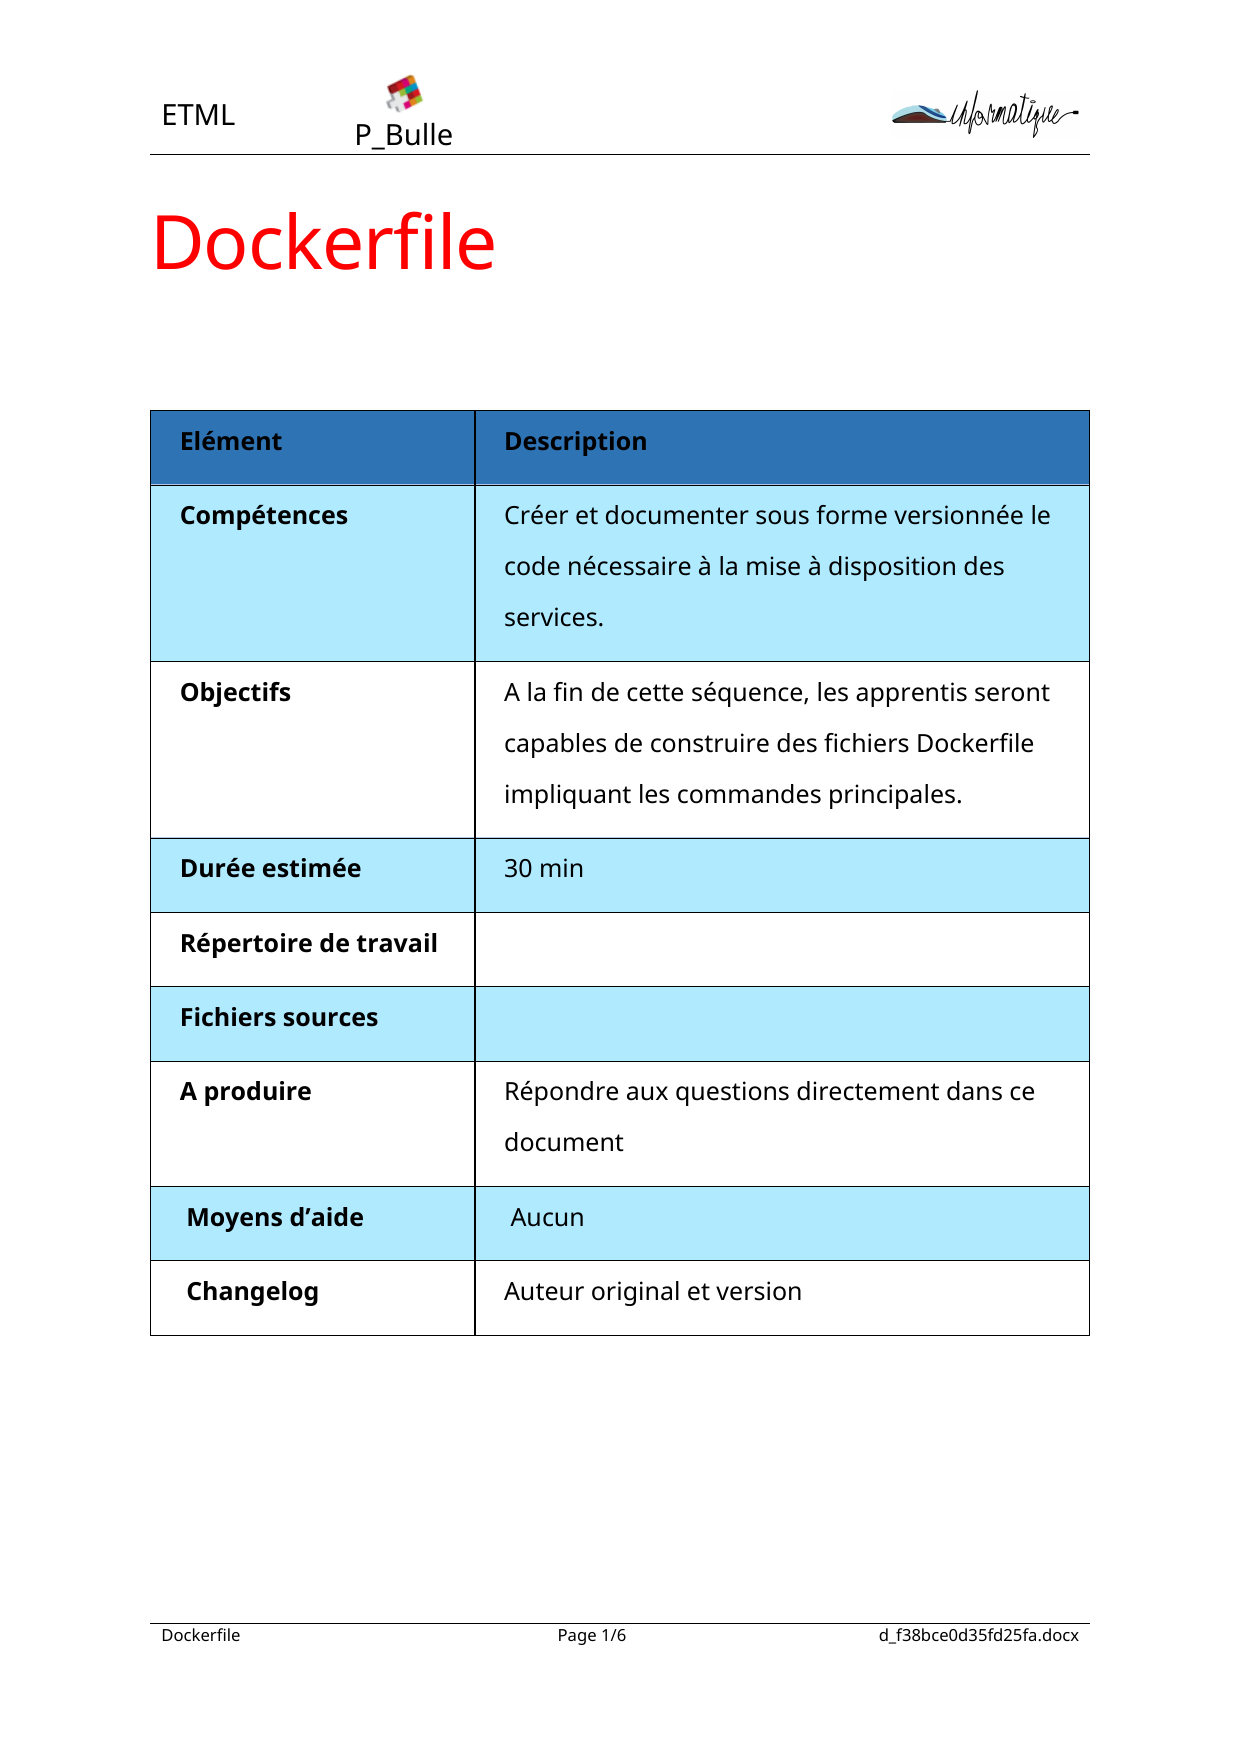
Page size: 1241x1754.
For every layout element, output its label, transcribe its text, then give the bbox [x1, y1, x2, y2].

table_cell A la fin de cette séquence, les apprentis seront capables de construire des fichiers Dockerfile impliquant les commandes principales. [476, 662, 1089, 837]
picture [381, 73, 426, 115]
table_cell Aucun [476, 1187, 1089, 1260]
table_header Description [476, 411, 1089, 484]
table_cell Fichiers sources [151, 987, 474, 1061]
table_cell Répertoire de travail [151, 913, 474, 986]
table_cell [476, 913, 1089, 986]
table_cell Moyens d’aide [151, 1187, 474, 1260]
table_cell Auteur original et version [476, 1261, 1089, 1335]
table_cell Changelog [151, 1261, 474, 1335]
table_cell Objectifs [151, 662, 474, 837]
table_cell Créer et documenter sous forme versionnée le code nécessaire à la mise à disposition des services. [476, 486, 1089, 661]
table_cell 30 min [476, 839, 1089, 912]
table_cell [476, 987, 1089, 1061]
table_cell Compétences [151, 486, 474, 661]
table_cell Répondre aux questions directement dans ce document [476, 1062, 1089, 1186]
title Dockerfile [150, 189, 1090, 291]
table_cell A produire [151, 1062, 474, 1186]
table_header Elément [151, 411, 474, 484]
table_cell Durée estimée [151, 839, 474, 912]
